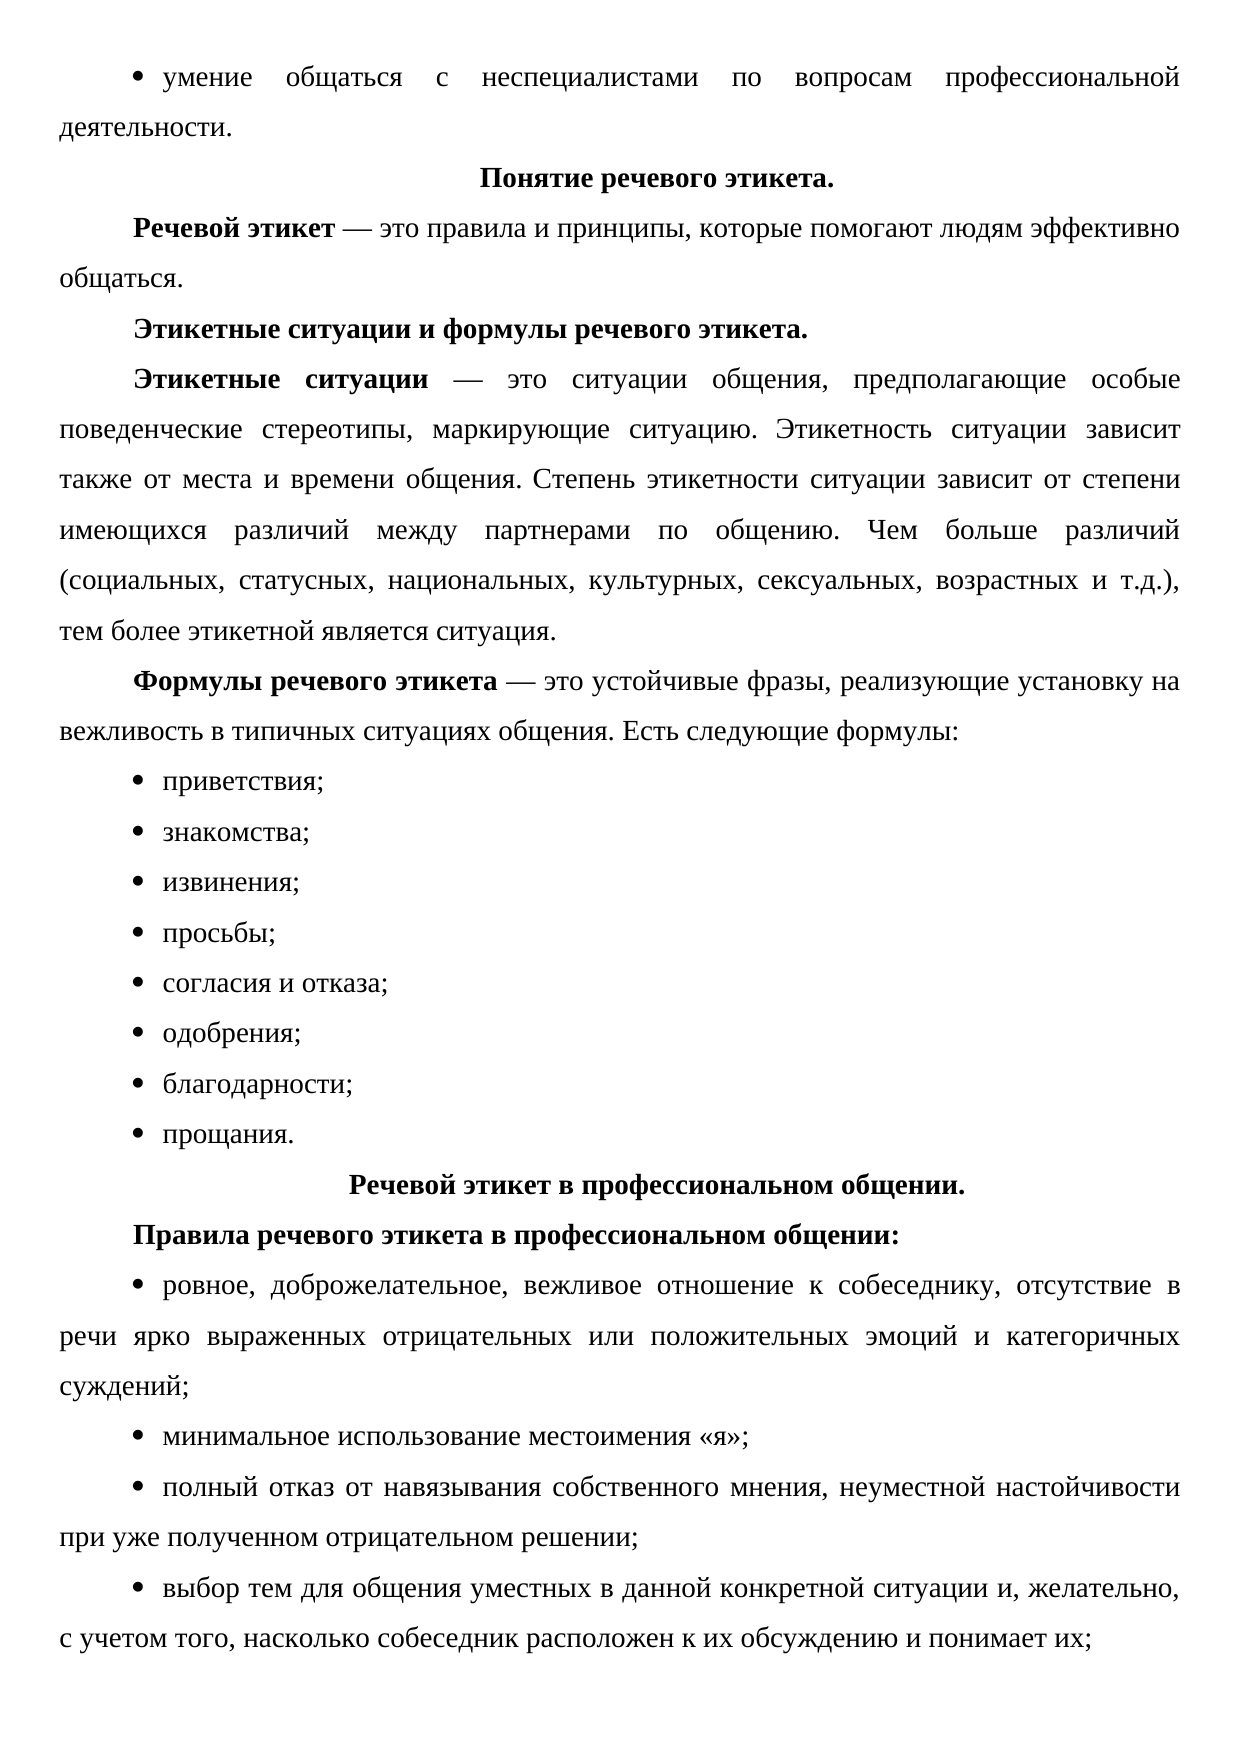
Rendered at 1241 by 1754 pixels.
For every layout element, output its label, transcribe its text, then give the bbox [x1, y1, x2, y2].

list Речевой этикет в профессиональном общении. [59, 1167, 1181, 1200]
list прощания. [59, 1116, 1181, 1150]
list Правила речевого этикета в профессиональном общении: [59, 1217, 1181, 1251]
list ровное, доброжелательное, вежливое отношение к собеседнику, отсутствие в речи ярко выраженных отрицательных или положительных эмоций и категоричных суждений; [59, 1267, 1181, 1402]
list просьбы; [59, 915, 1181, 948]
list минимальное использование местоимения «я»; [59, 1418, 1181, 1452]
list умение общаться с неспециалистами по вопросам профессиональной деятельности. [59, 59, 1181, 143]
list знакомства; [59, 814, 1181, 848]
list извинения; [59, 864, 1181, 898]
list Формулы речевого этикета — это устойчивые фразы, реализующие установку на вежливость в типичных ситуациях общения. Есть следующие формулы: [59, 663, 1181, 747]
list полный отказ от навязывания собственного мнения, неуместной настойчивости при уже полученном отрицательном решении; [59, 1469, 1181, 1553]
list Этикетные ситуации и формулы речевого этикета. [59, 311, 1181, 344]
list согласия и отказа; [59, 965, 1181, 999]
list Этикетные ситуации — это ситуации общения, предполагающие особые поведенческие стереотипы, маркирующие ситуацию. Этикетность ситуации зависит также от места и времени общения. Степень этикетности ситуации зависит от степени имеющихся различий между партнерами по общению. Чем больше различий (социальных, статусных, национальных, культурных, сексуальных, возрастных и т.д.), тем более этикетной является ситуация. [59, 361, 1181, 646]
list Понятие речевого этикета. [59, 160, 1181, 193]
list выбор тем для общения уместных в данной конкретной ситуации и, желательно, с учетом того, насколько собеседник расположен к их обсуждению и понимает их; [59, 1570, 1181, 1654]
list приветствия; [59, 763, 1181, 797]
list Речевой этикет — это правила и принципы, которые помогают людям эффективно общаться. [59, 210, 1181, 294]
list благодарности; [59, 1066, 1181, 1100]
list одобрения; [59, 1016, 1181, 1049]
